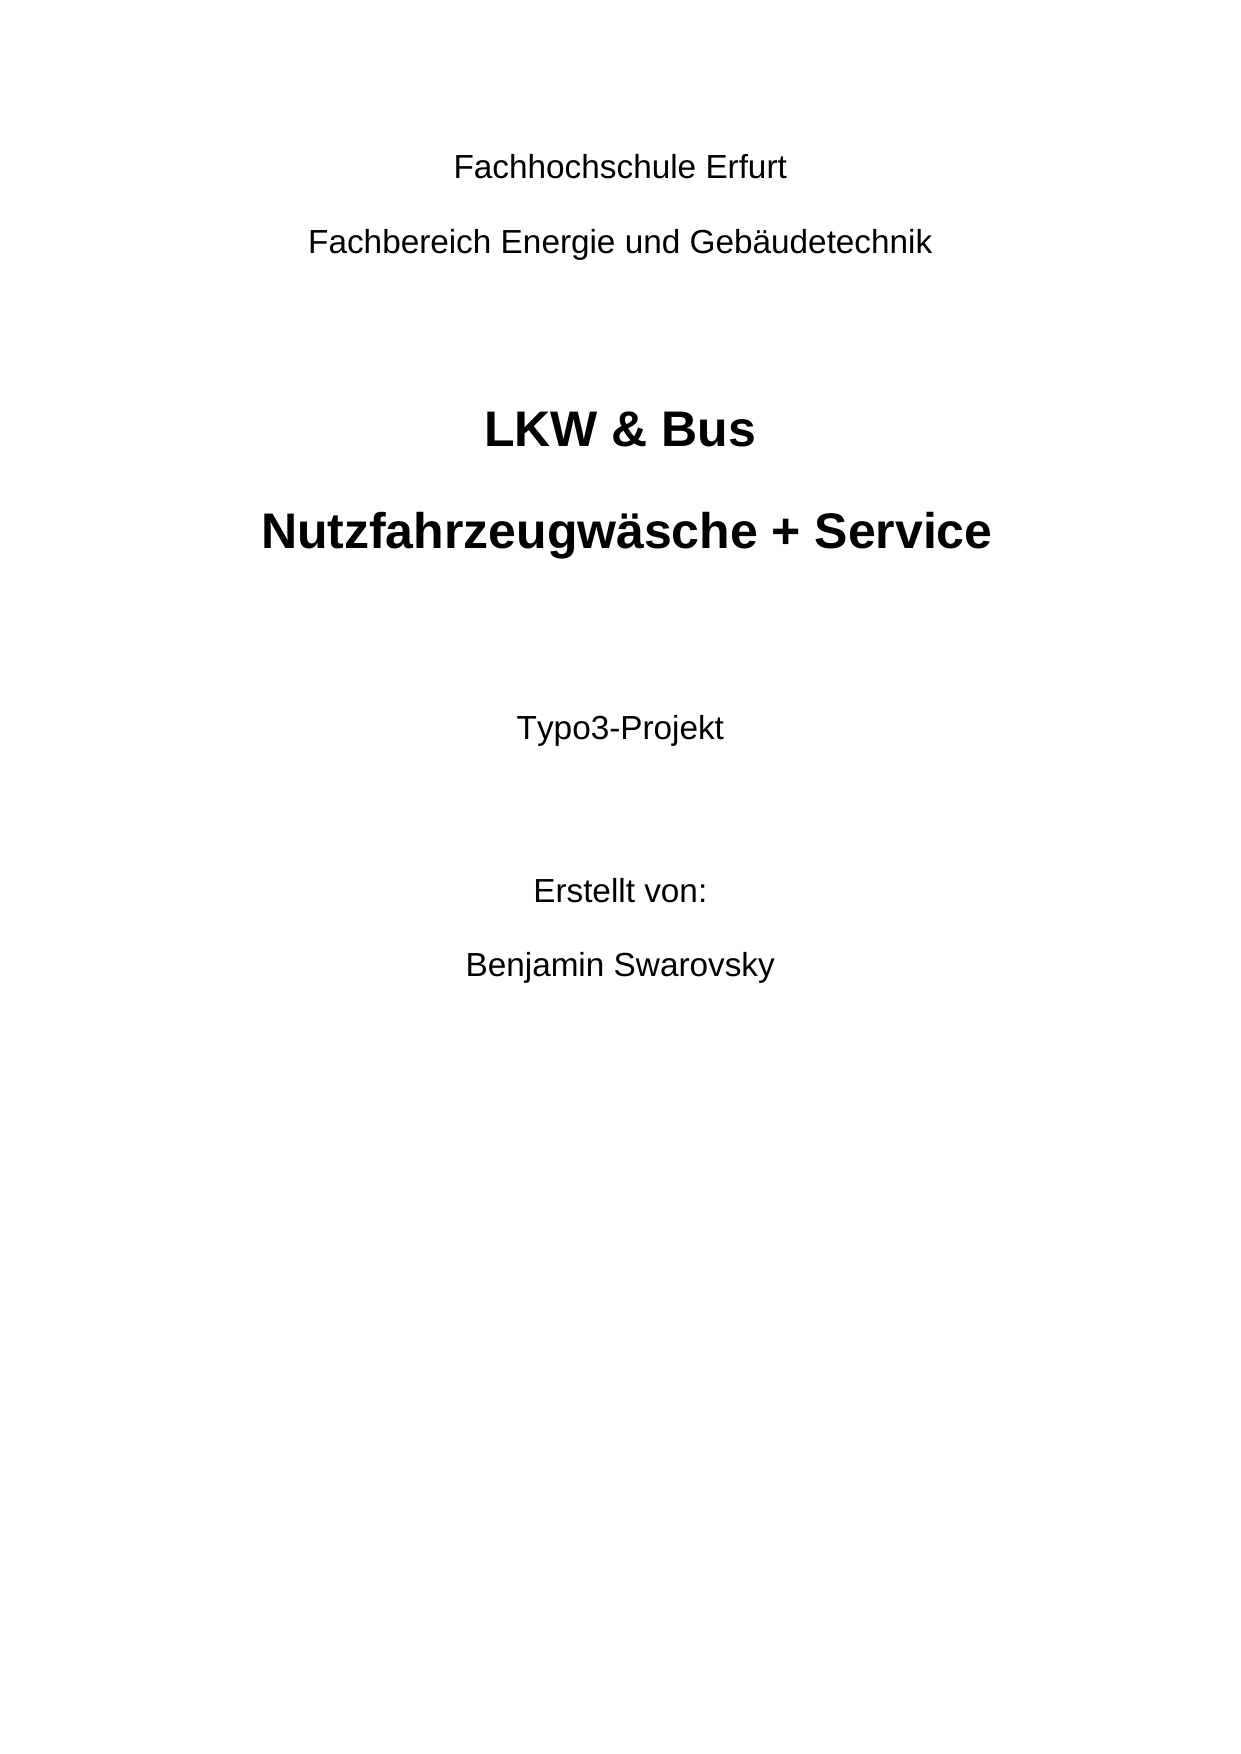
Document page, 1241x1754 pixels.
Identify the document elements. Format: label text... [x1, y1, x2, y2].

text Benjamin Swarovsky [148, 945, 1093, 983]
text Typo3-Projekt [148, 708, 1093, 746]
text Nutzfahrzeugwäsche + Service [148, 502, 1093, 559]
text LKW & Bus [148, 399, 1093, 457]
text Fachhochschule Erfurt [148, 148, 1093, 186]
text Fachbereich Energie und Gebäudetechnik [148, 222, 1093, 260]
text Erstellt von: [148, 871, 1093, 909]
